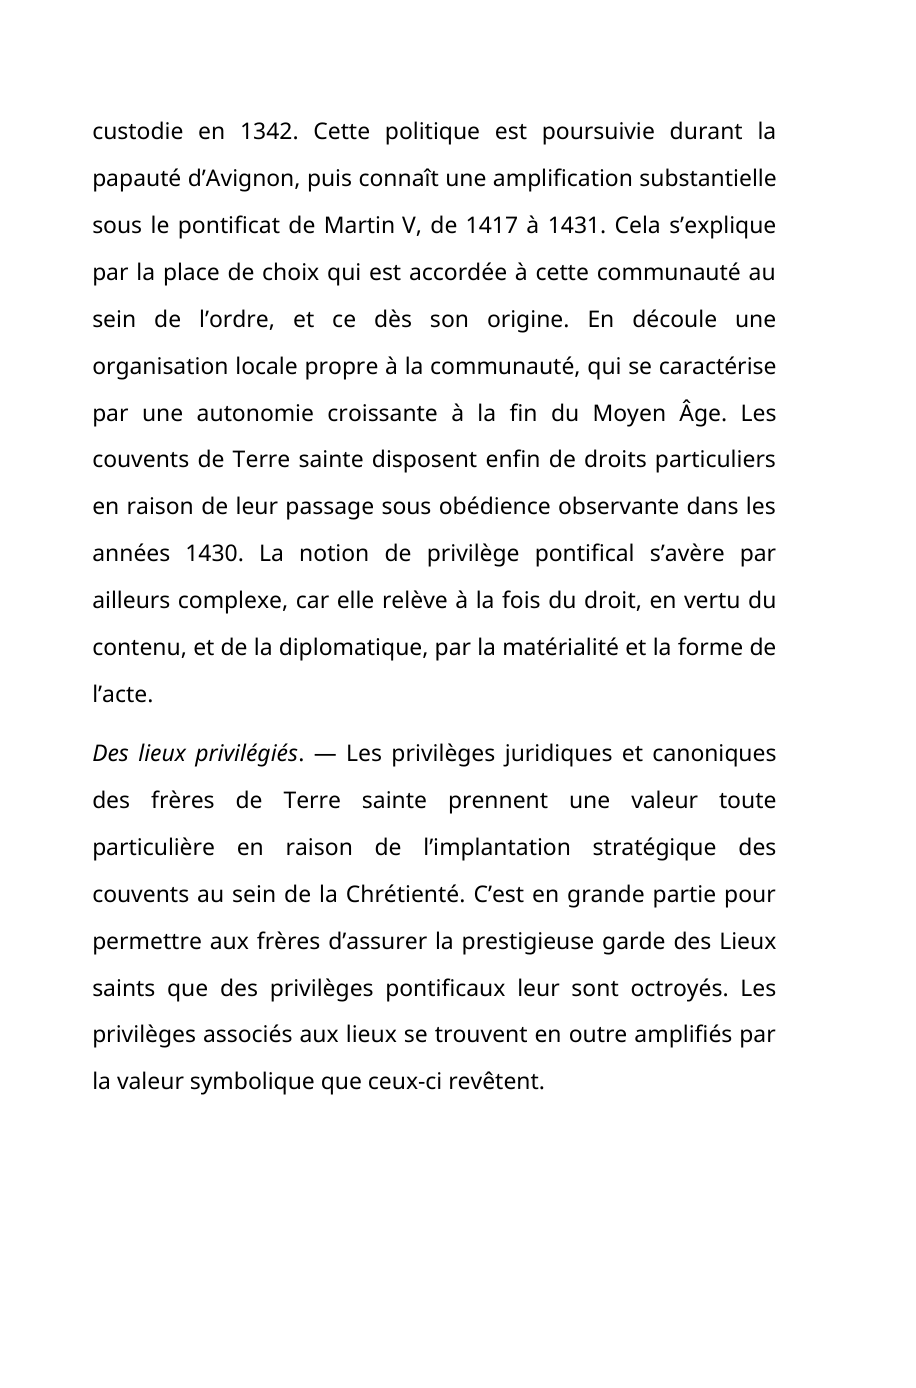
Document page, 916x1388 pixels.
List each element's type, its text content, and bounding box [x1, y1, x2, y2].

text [92, 115, 777, 709]
text Des lieux privilégiés. — Les privilèges juridiques et canoniques des frères de Terre sainte prennent une valeur toute particulière en raison de l’implantation stratégique des couvents au sein de la Chrétienté. C’est en grande partie pour permettre aux frères d’assurer la prestigieuse garde des Lieux saints que des privilèges pontificaux leur sont octroyés. Les privilèges associés aux lieux se trouvent en outre amplifiés par la valeur symbolique que ceux-ci revêtent. [92, 737, 777, 1096]
